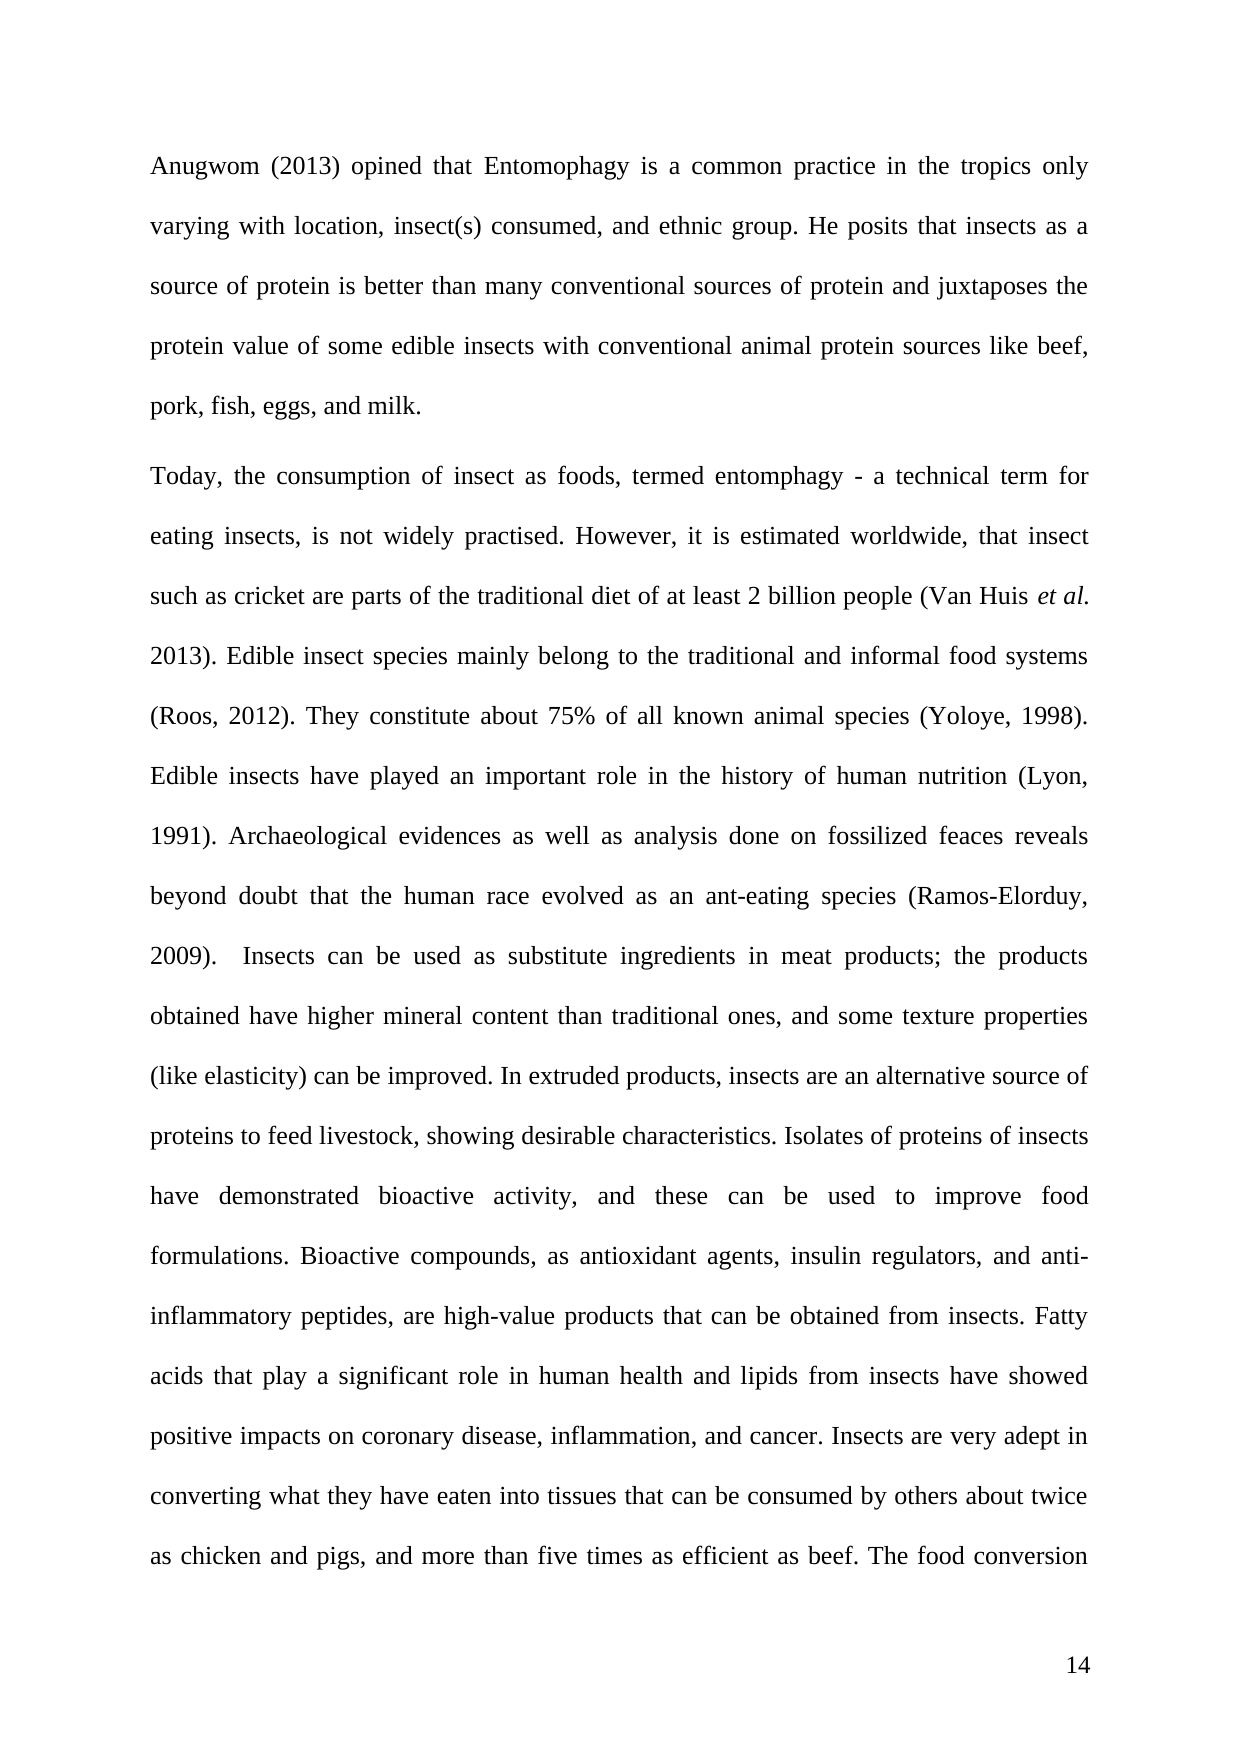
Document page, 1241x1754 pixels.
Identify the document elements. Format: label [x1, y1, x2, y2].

text [150, 460, 1090, 1570]
text [150, 150, 1090, 420]
